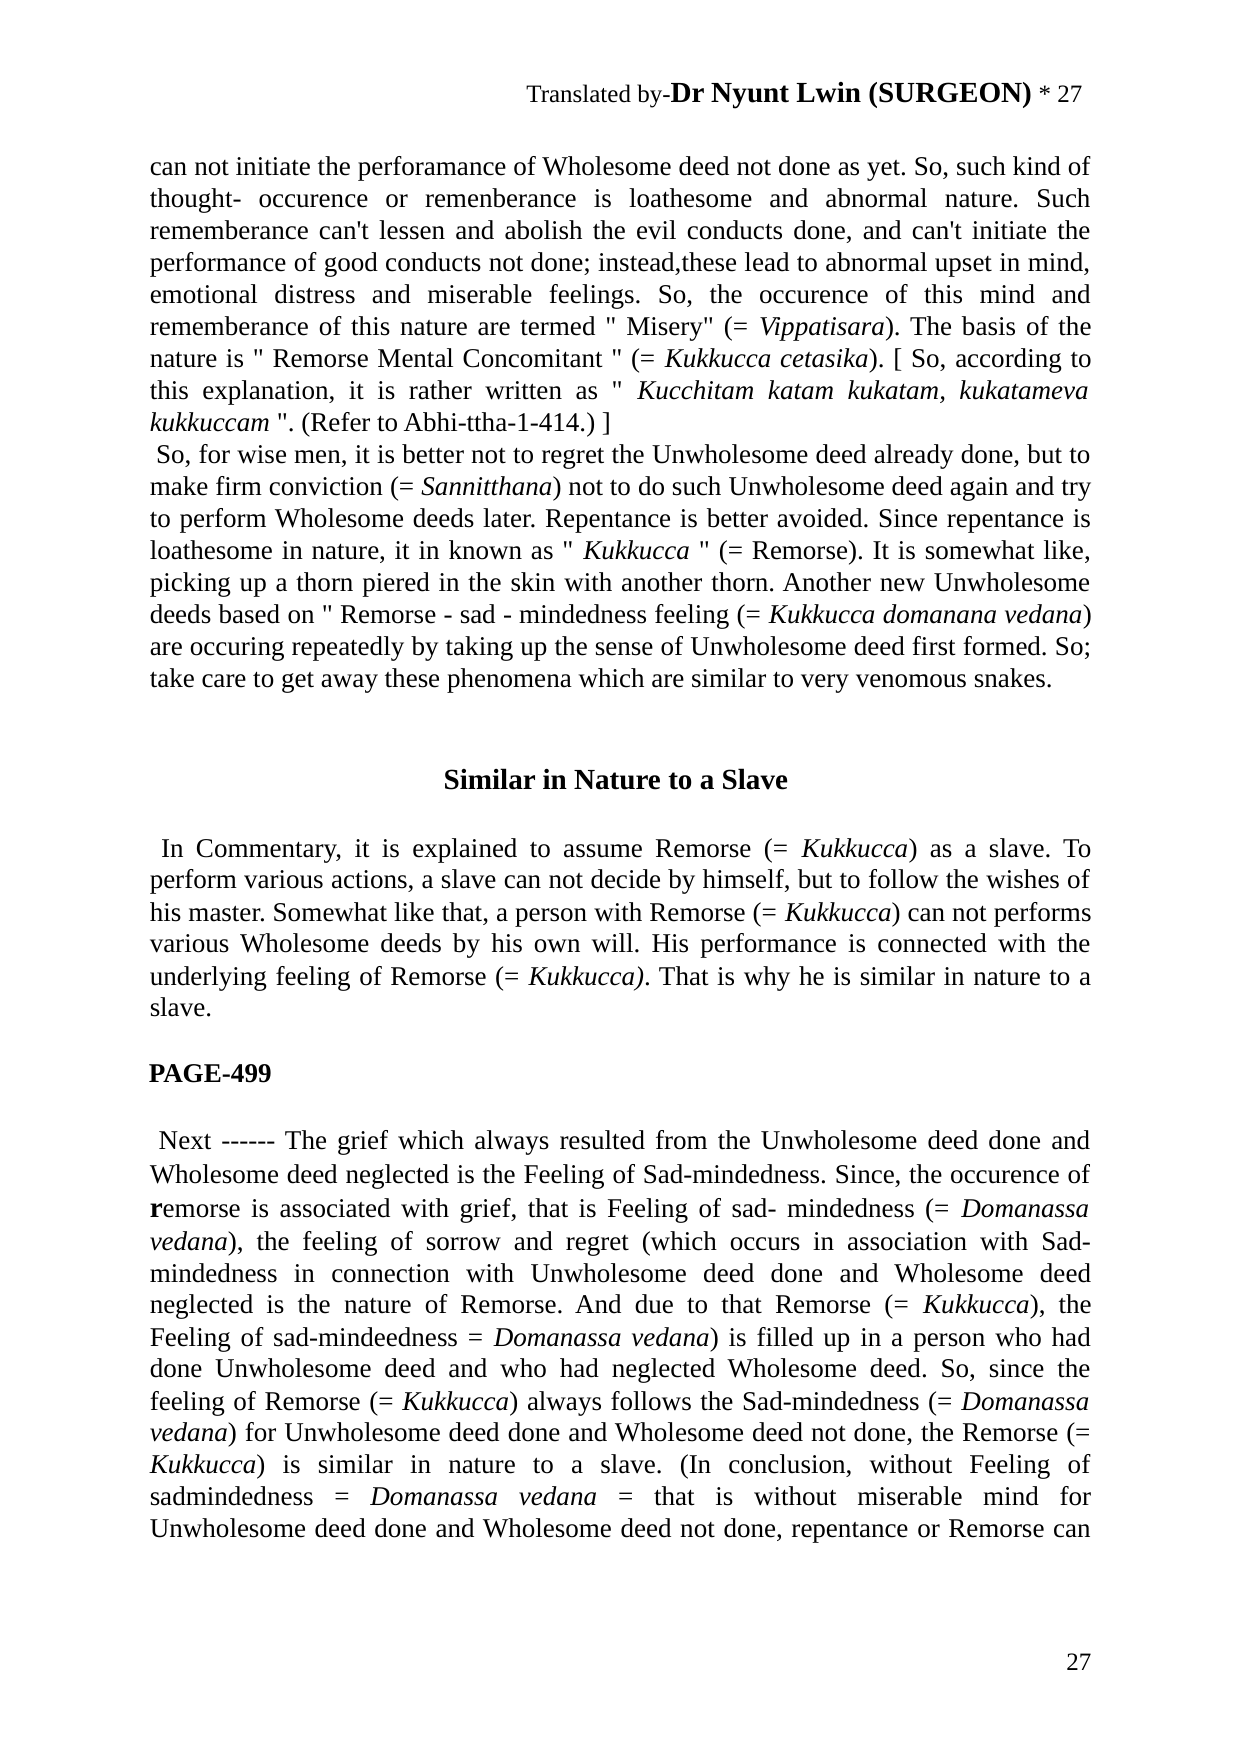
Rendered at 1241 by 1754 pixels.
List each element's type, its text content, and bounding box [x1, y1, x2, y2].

subtitle PAGE-499 [148, 1057, 1092, 1088]
subtitle Similar in Nature to a Slave [148, 762, 1092, 796]
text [148, 1124, 1092, 1544]
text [148, 150, 1092, 437]
text So, for wise men, it is better not to regret the Unwholesome deed already done, but to make firm conviction (= Sannitthana) not to do such Unwholesome deed again and try to perform Wholesome deeds later. Repentance is better avoided. Since repentance is loathesome in nature, it in known as " Kukkucca " (= Remorse). It is somewhat like, picking up a thorn piered in the skin with another thorn. Another new Unwholesome deeds based on " Remorse - sad - mindedness feeling (= Kukkucca domanana vedana) are occuring repeatedly by taking up the sense of Unwholesome deed first formed. So; take care to get away these phenomena which are similar to very venomous snakes. [148, 438, 1092, 693]
text In Commentary, it is explained to assume Remorse (= Kukkucca) as a slave. To perform various actions, a slave can not decide by himself, but to follow the wishes of his master. Somewhat like that, a person with Remorse (= Kukkucca) can not performs various Wholesome deeds by his own will. His performance is connected with the underlying feeling of Remorse (= Kukkucca). That is why he is similar in nature to a slave. [148, 832, 1092, 1023]
